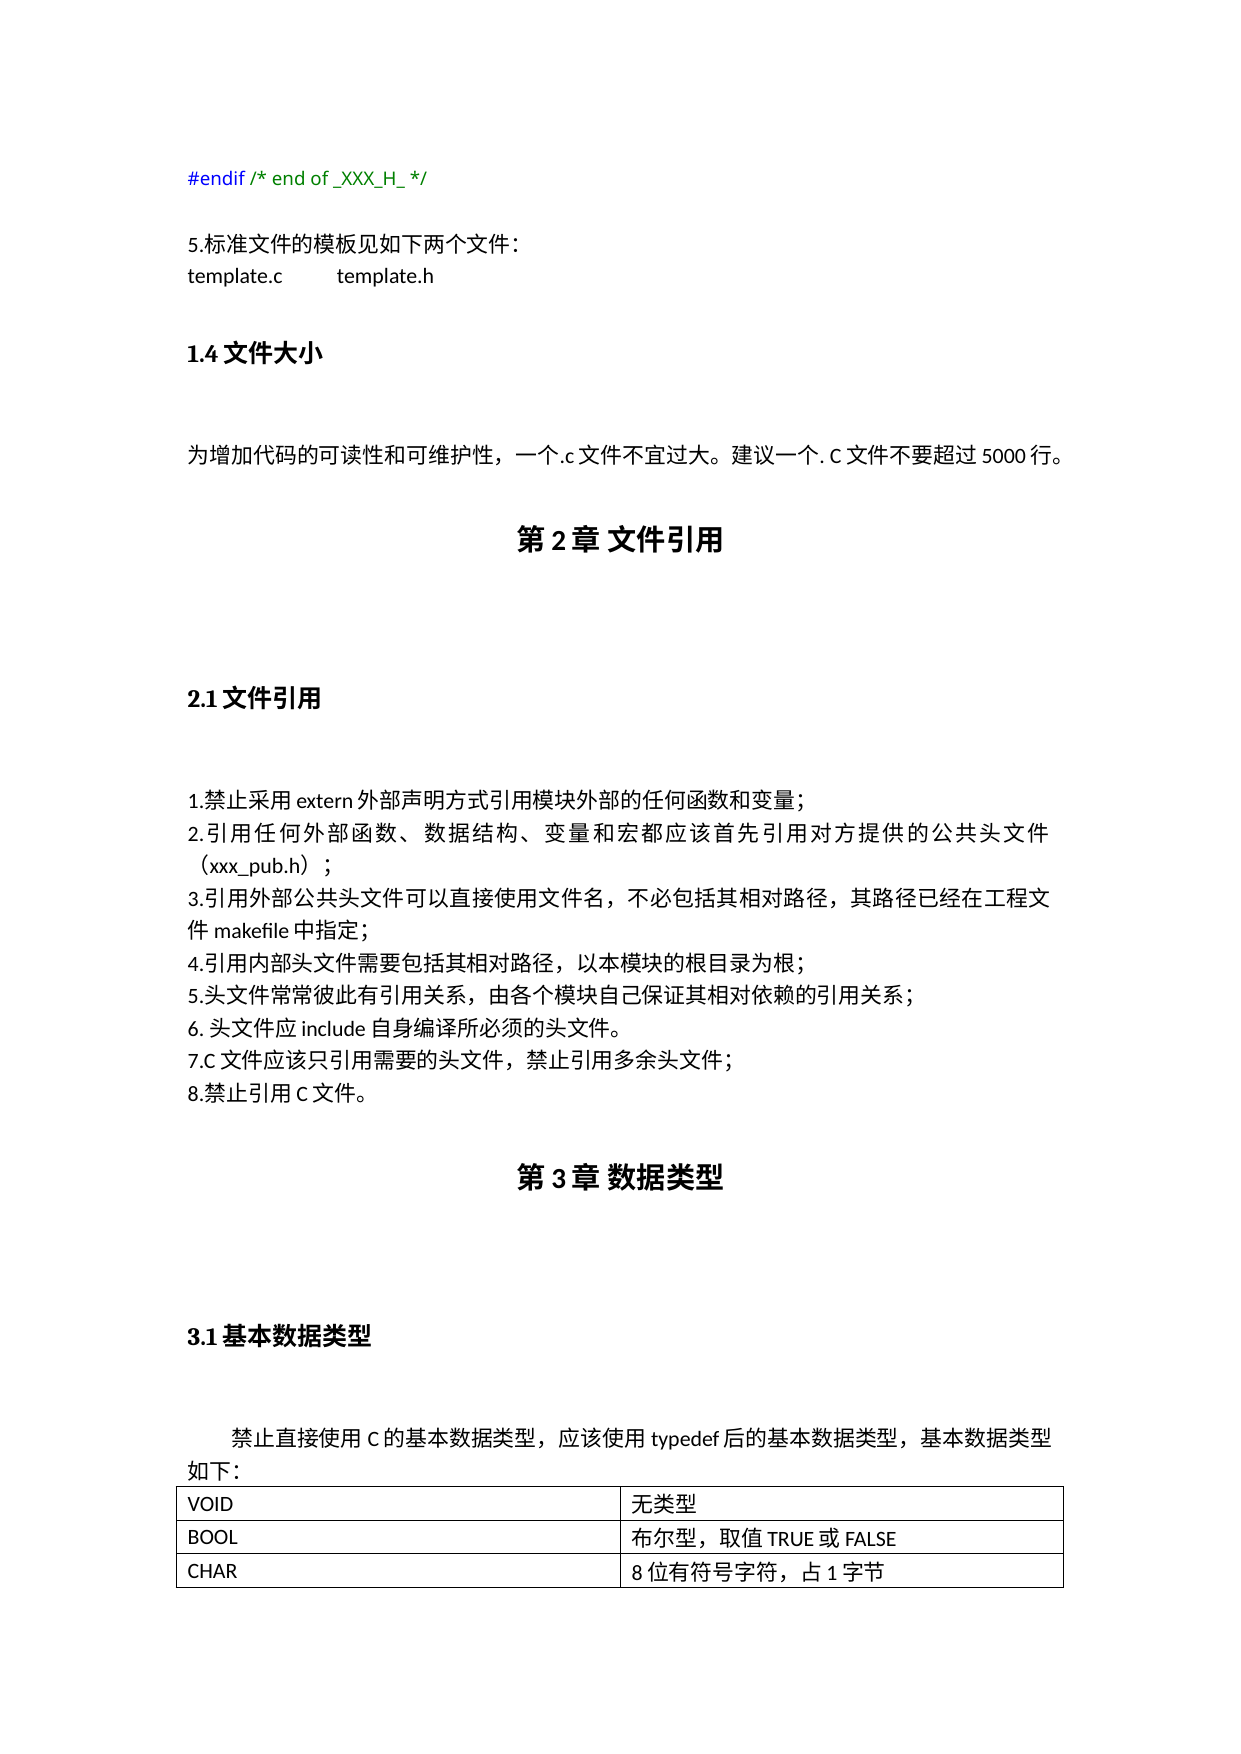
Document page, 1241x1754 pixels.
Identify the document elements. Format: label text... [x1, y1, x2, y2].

subtitle 1.4文件大小 [187, 319, 1053, 384]
text 为增加代码的可读性和可维护性，一个.c文件不宜过大。建议一个. C文件不要超过5000行。 [187, 438, 1053, 470]
text 4.引用内部头文件需要包括其相对路径，以本模块的根目录为根； [187, 946, 1053, 978]
table_cell 8位有符号字符，占1字节 [621, 1554, 1063, 1587]
table_cell CHAR [177, 1554, 620, 1587]
table_header 无类型 [621, 1487, 1063, 1519]
table_cell 布尔型，取值TRUE或FALSE [621, 1521, 1063, 1553]
text 3.引用外部公共头文件可以直接使用文件名，不必包括其相对路径，其路径已经在工程文件makefile中指定； [187, 881, 1053, 946]
text template.c template.h [187, 259, 1053, 292]
text 5.标准文件的模板见如下两个文件： [187, 227, 1053, 259]
text 8.禁止引用C文件。 [187, 1076, 1053, 1108]
subtitle 第3章 数据类型 [187, 1143, 1053, 1208]
text #endif /* end of _XXX_H_ */ [187, 162, 1053, 194]
subtitle 第2章 文件引用 [187, 506, 1053, 571]
table_header VOID [177, 1487, 620, 1519]
table_cell BOOL [177, 1521, 620, 1553]
text 5.头文件常常彼此有引用关系，由各个模块自己保证其相对依赖的引用关系； [187, 978, 1053, 1011]
text 2.引用任何外部函数、数据结构、变量和宏都应该首先引用对方提供的公共头文件（xxx_pub.h）； [187, 816, 1053, 881]
subtitle 3.1基本数据类型 [187, 1302, 1053, 1367]
text 7.C文件应该只引用需要的头文件，禁止引用多余头文件； [187, 1043, 1053, 1076]
subtitle 2.1文件引用 [187, 664, 1053, 729]
text 禁止直接使用C的基本数据类型，应该使用typedef后的基本数据类型，基本数据类型如下： [187, 1421, 1053, 1486]
text 6. 头文件应include自身编译所必须的头文件。 [187, 1011, 1053, 1043]
text 1.禁止采用extern外部声明方式引用模块外部的任何函数和变量； [187, 783, 1053, 816]
